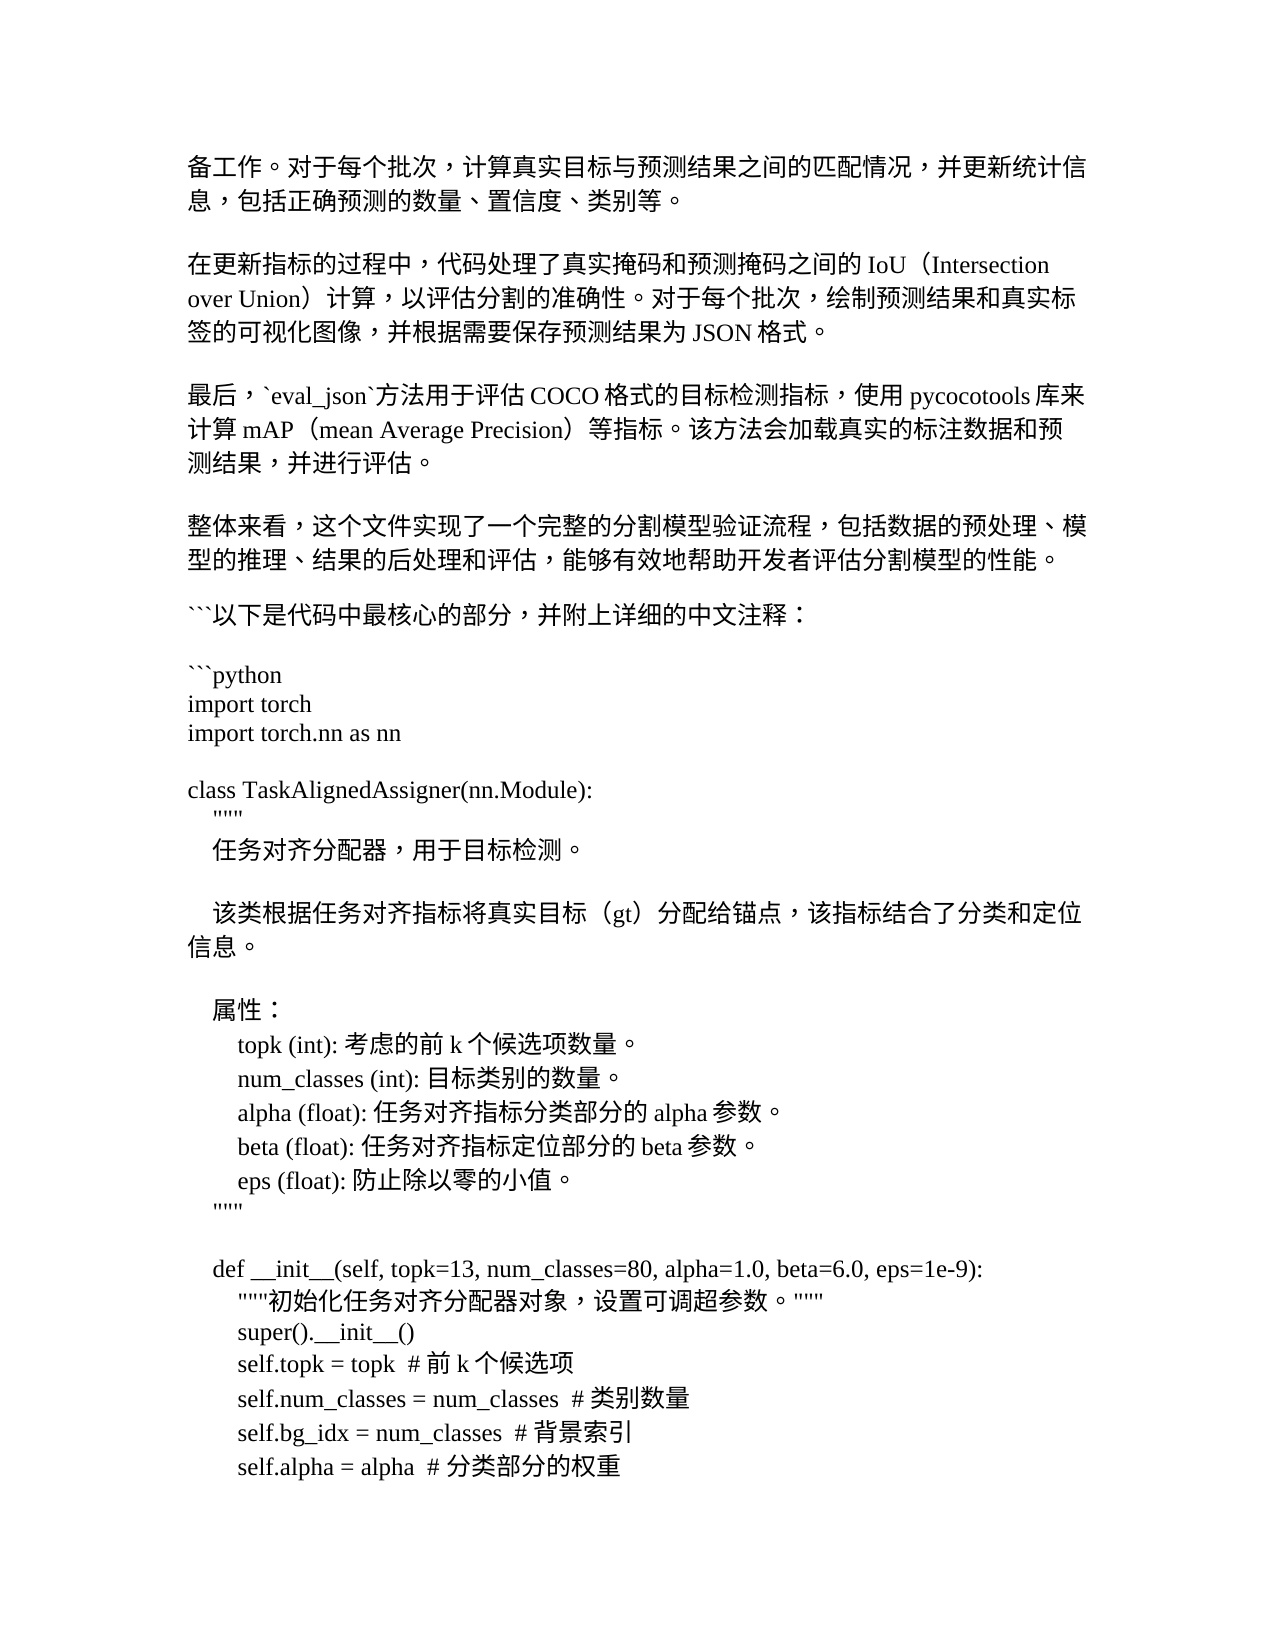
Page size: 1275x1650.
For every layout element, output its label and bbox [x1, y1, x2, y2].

text [187, 150, 1087, 577]
text [187, 598, 1087, 1482]
